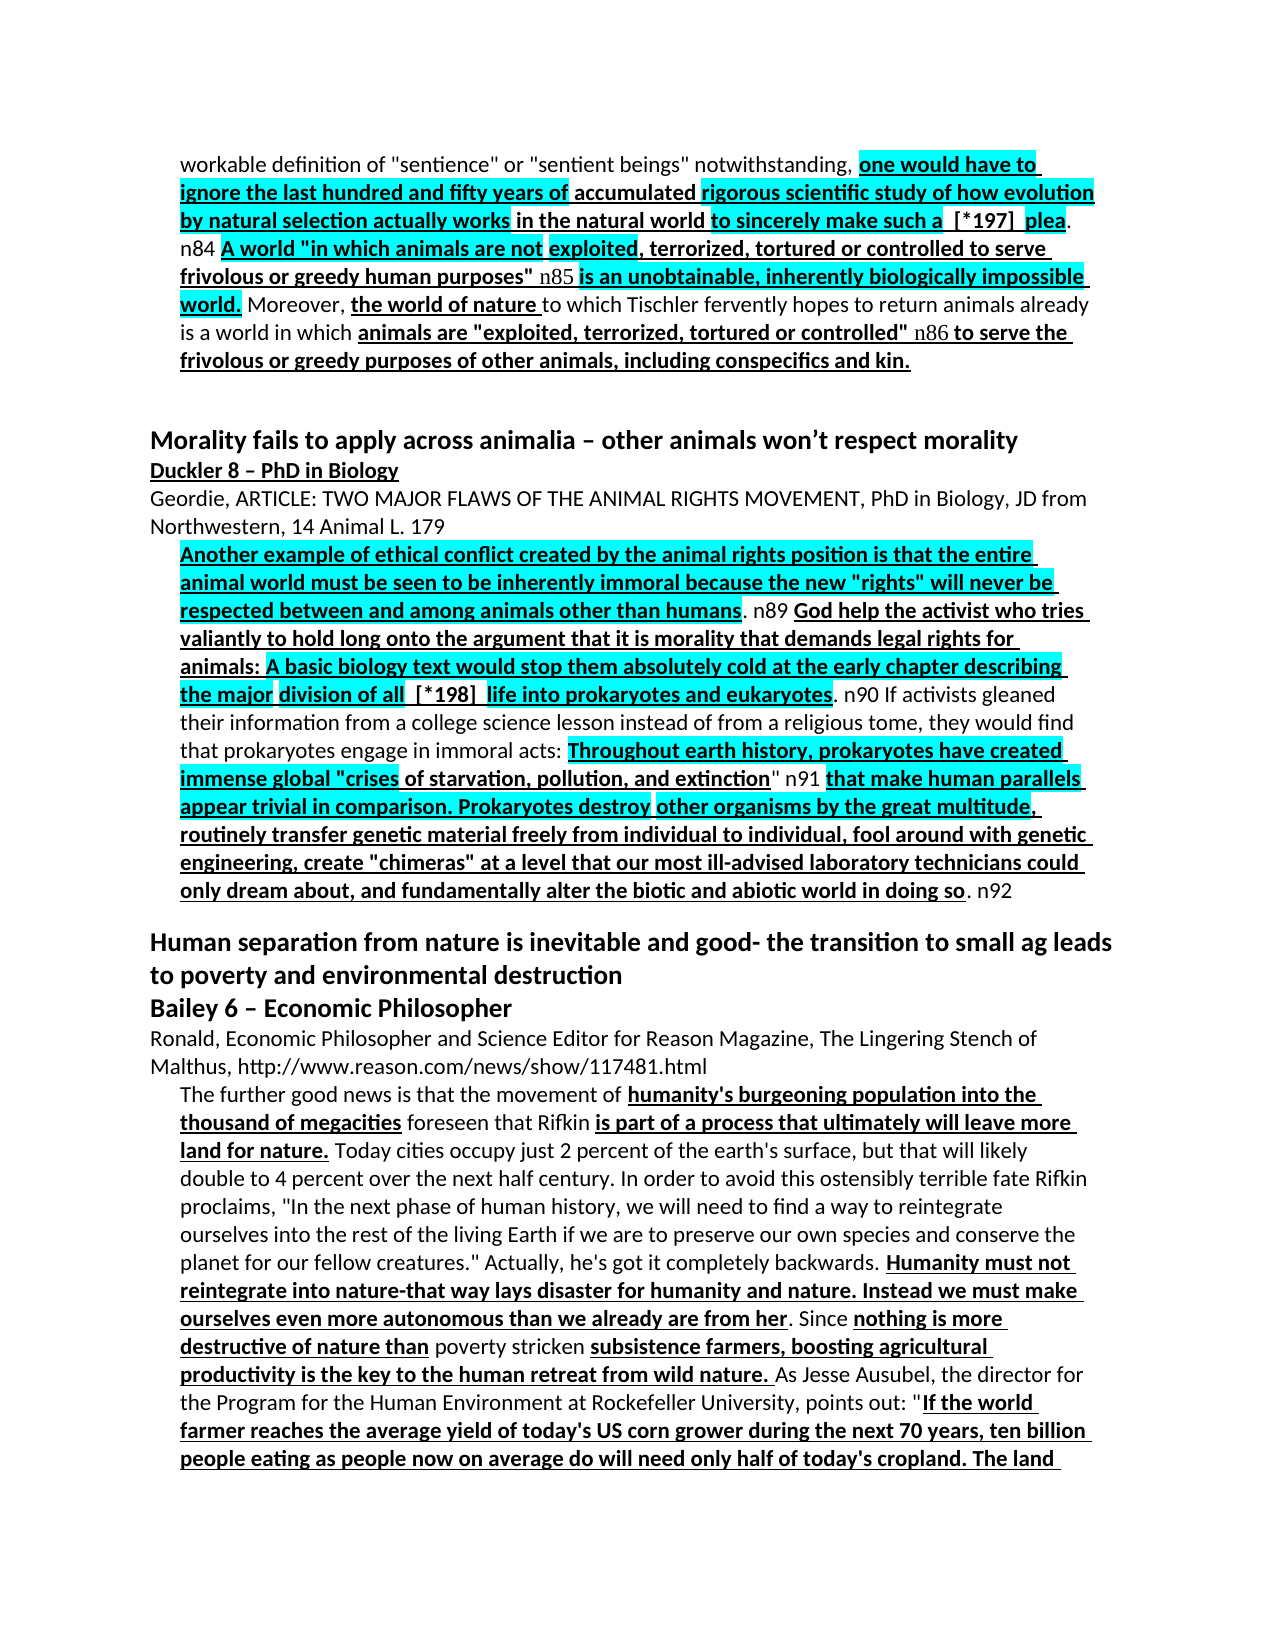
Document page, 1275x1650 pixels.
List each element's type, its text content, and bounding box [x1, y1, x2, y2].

subtitle Morality fails to apply across animalia – other animals won’t respect morality [150, 423, 1125, 456]
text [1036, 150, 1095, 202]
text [180, 1080, 1095, 1473]
text Bailey 6 – Economic Philosopher [150, 991, 1125, 1024]
text Another example of ethical conflict created by the animal rights position is that the entire animal world must be seen to be inherently immoral because the new "rights" will never be respected between and among animals other than humans. n89 God help the activist who tries valiantly to hold long onto the argument that it is morality that demands legal rights for animals: A basic biology text would stop them absolutely cold at the early chapter describing the major division of all [*198] life into prokaryotes and eukaryotes. n90 If activists gleaned their information from a college science lesson instead of from a religious tome, they would find that prokaryotes engage in immoral acts: Throughout earth history, prokaryotes have created immense global "crises of starvation, pollution, and extinction" n91 that make human parallels appear trivial in comparison. Prokaryotes destroy other organisms by the great multitude, routinely transfer genetic material freely from individual to individual, fool around with genetic engineering, create "chimeras" at a level that our most ill-advised laboratory technicians could only dream about, and fundamentally alter the biotic and abiotic world in doing so. n92 [180, 540, 1095, 904]
text Duckler 8 – PhD in Biology [150, 456, 1125, 484]
text Geordie, ARTICLE: TWO MAJOR FLAWS OF THE ANIMAL RIGHTS MOVEMENT, PhD in Biology, JD from Northwestern, 14 Animal L. 179 [150, 484, 1125, 540]
text Ronald, Economic Philosopher and Science Editor for Reason Magazine, The Lingering Stench of Malthus, http://www.reason.com/news/show/117481.html [150, 1024, 1125, 1080]
subtitle Human separation from nature is inevitable and good- the transition to small ag leads to poverty and environmental destruction [150, 925, 1125, 991]
